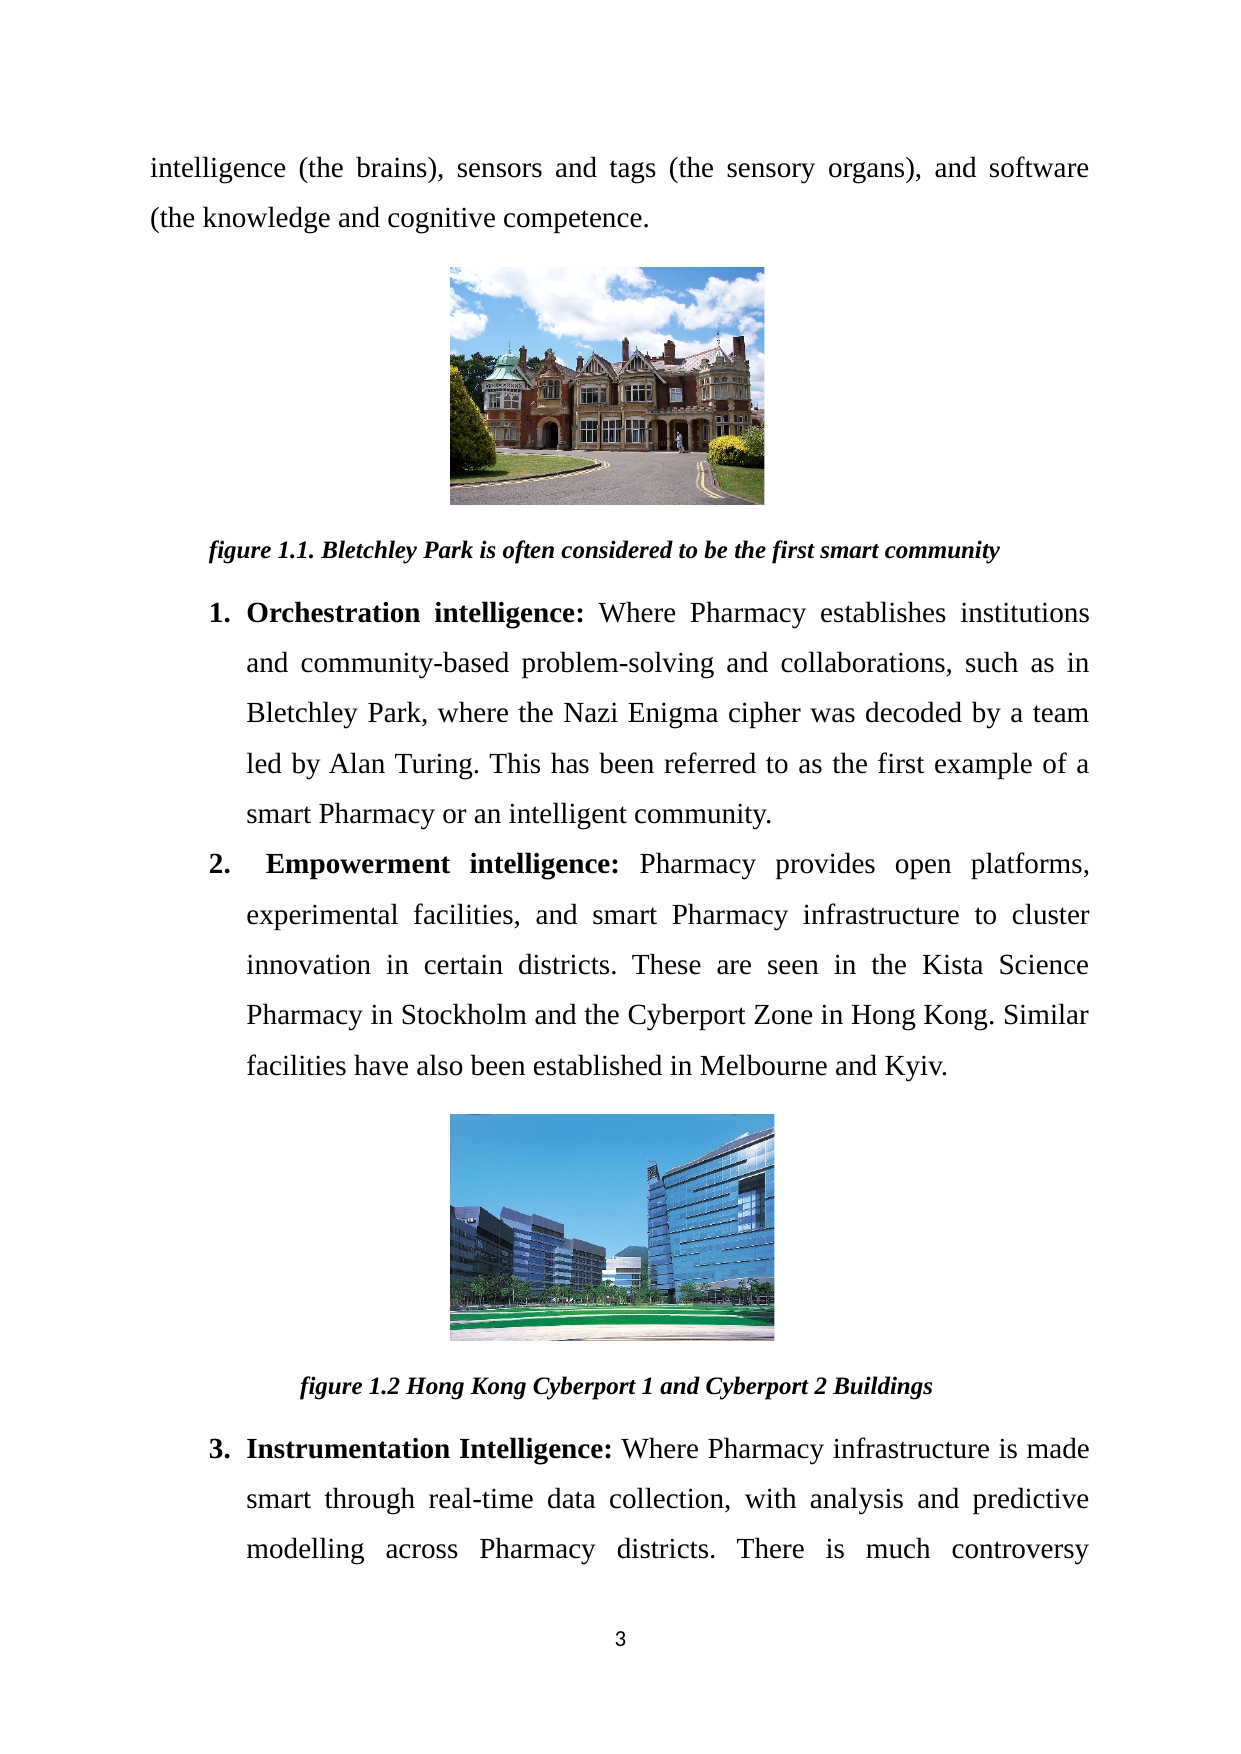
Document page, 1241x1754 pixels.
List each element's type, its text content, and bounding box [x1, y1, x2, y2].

list Orchestration intelligence: Where Pharmacy establishes institutions and community-based problem-solving and collaborations, such as in Bletchley Park, where the Nazi Enigma cipher was decoded by a team led by Alan Turing. This has been referred to as the first example of a smart Pharmacy or an intelligent community. [209, 595, 1090, 830]
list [209, 1431, 1090, 1565]
list Empowerment intelligence: Pharmacy provides open platforms, experimental facilities, and smart Pharmacy infrastructure to cluster innovation in certain districts. These are seen in the Kista Science Pharmacy in Stockholm and the Cyberport Zone in Hong Kong. Similar facilities have also been established in Melbourne and Kyiv. [209, 847, 1090, 1081]
text figure 1.1. Bletchley Park is often considered to be the first smart community [209, 535, 1090, 564]
picture [450, 1114, 775, 1341]
text figure 1.2 Hong Kong Cyberport 1 and Cyberport 2 Buildings [300, 1371, 1090, 1400]
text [150, 150, 1090, 234]
picture [450, 267, 765, 505]
